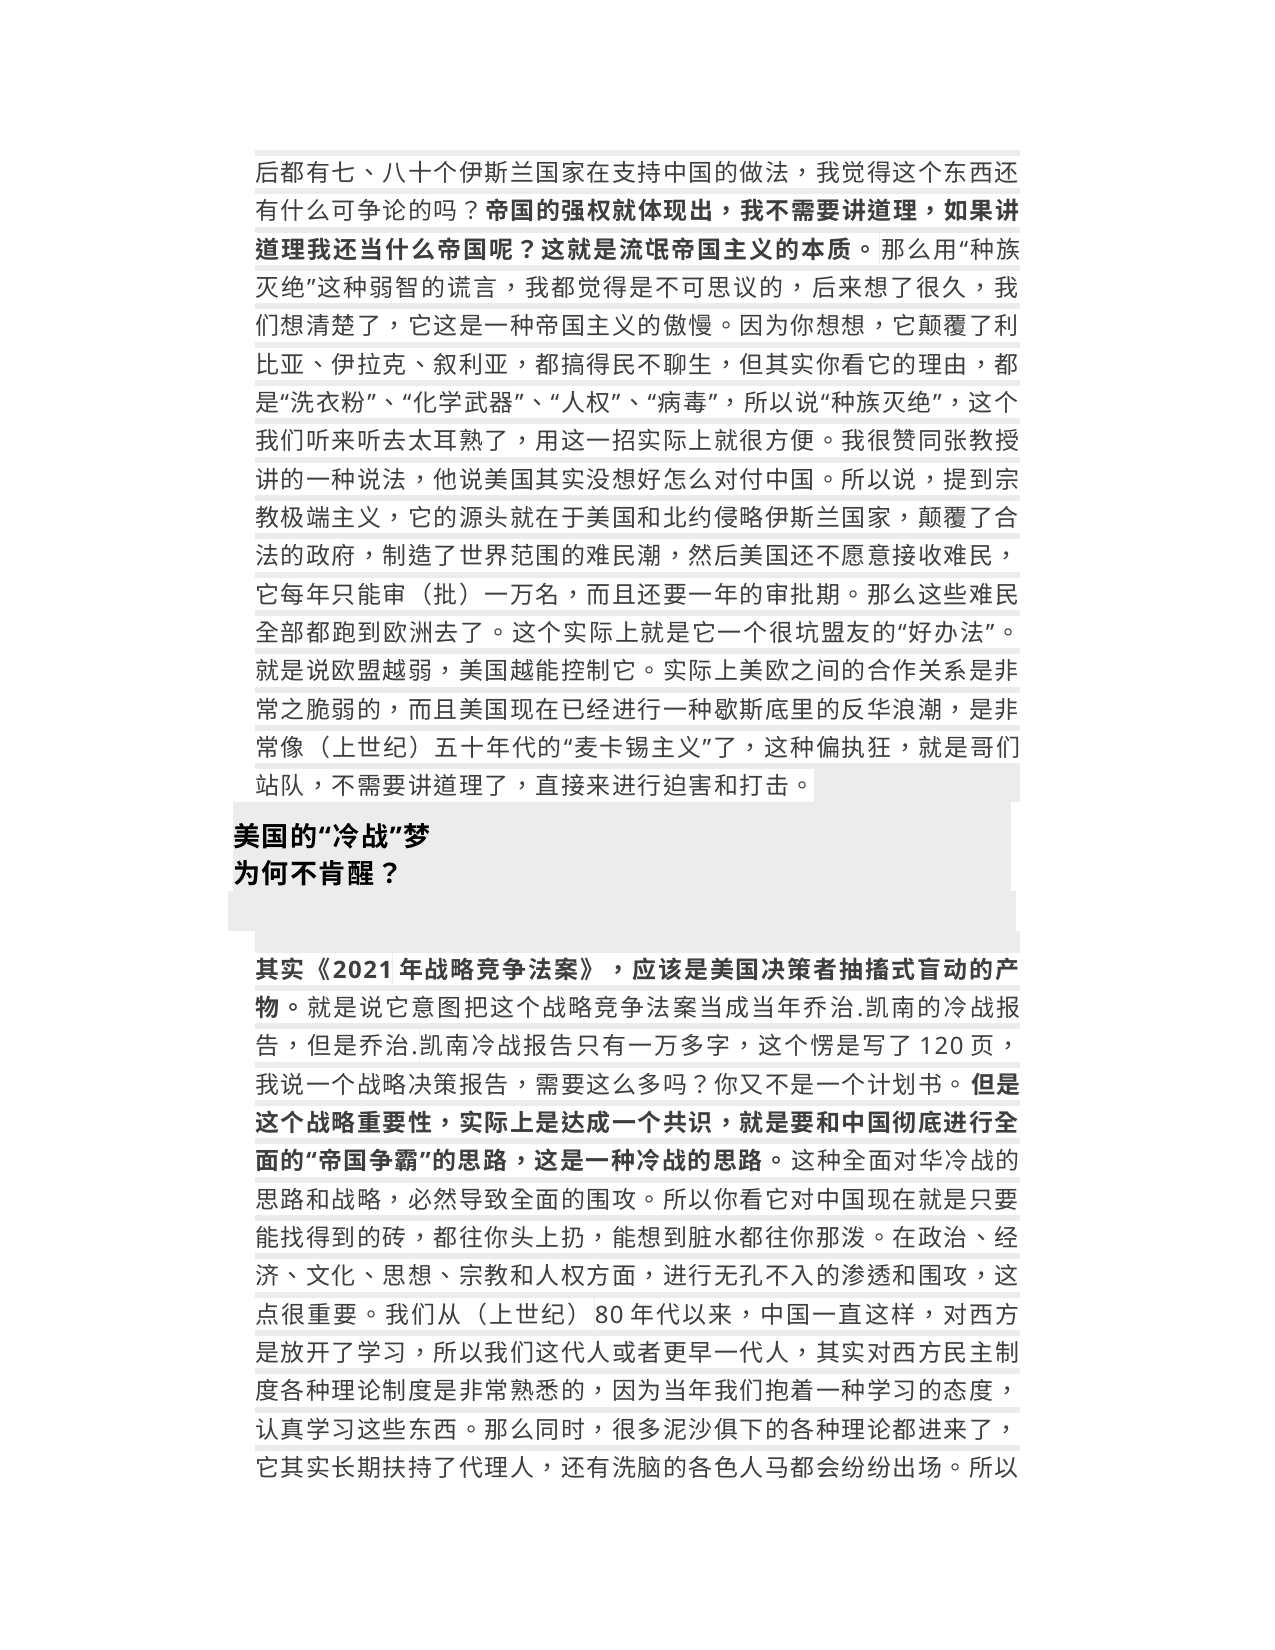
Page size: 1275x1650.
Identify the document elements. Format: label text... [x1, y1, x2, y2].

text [255, 1292, 1020, 1336]
text 美国的“冷战”梦 为何不肯醒？ [233, 817, 1011, 891]
